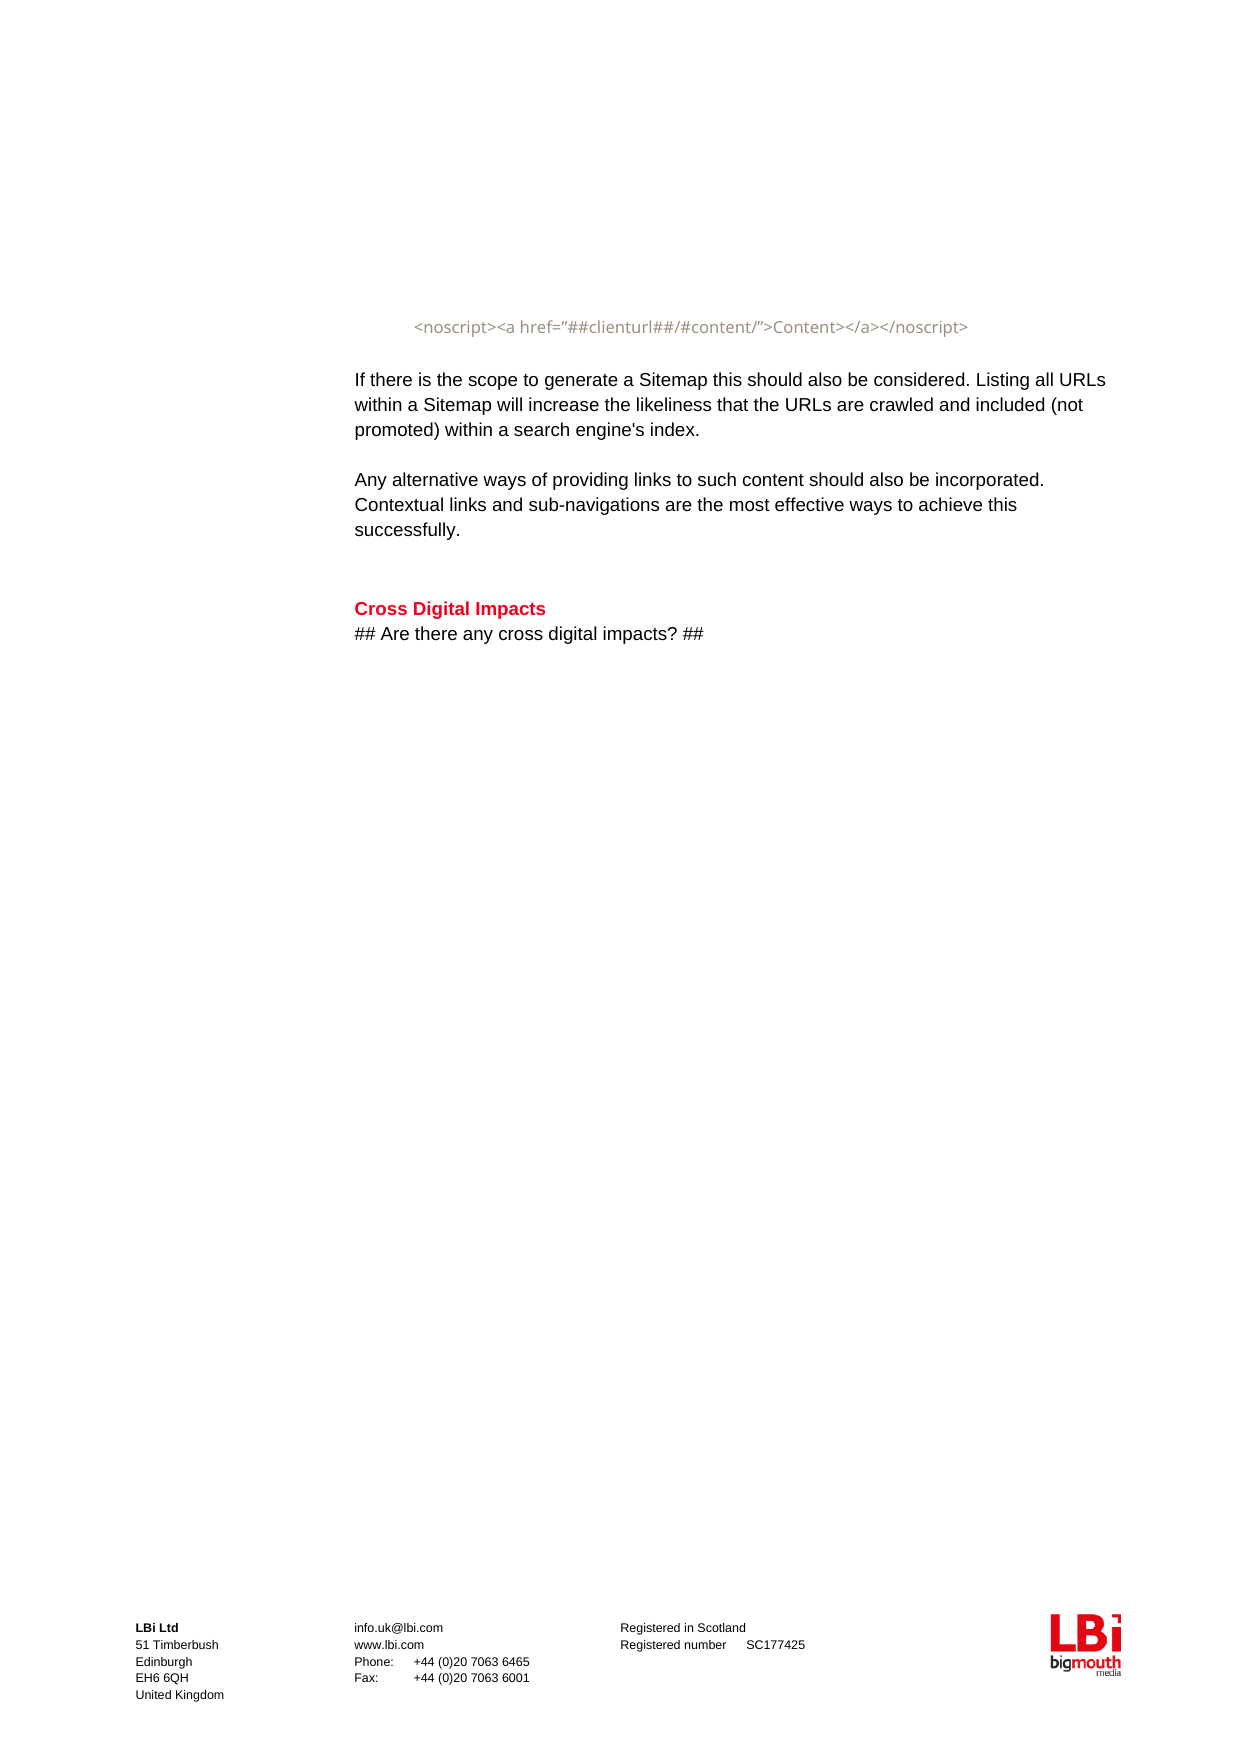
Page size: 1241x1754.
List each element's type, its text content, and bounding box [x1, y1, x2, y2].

text <noscript><a href=”##clienturl##/#content/”>Content></a></noscript> [413, 313, 1122, 338]
text ## Are there any cross digital impacts? ## [354, 619, 1122, 644]
text If there is the scope to generate a Sitemap this should also be considered. Listing all URLs within a Sitemap will increase the likeliness that the URLs are crawled and included (not promoted) within a search engine's index. [354, 365, 1122, 440]
picture [1045, 1608, 1126, 1681]
subtitle Cross Digital Impacts [354, 565, 1122, 619]
text Any alternative ways of providing links to such content should also be incorporated. Contextual links and sub-navigations are the most effective ways to achieve this successfully. [354, 465, 1122, 540]
